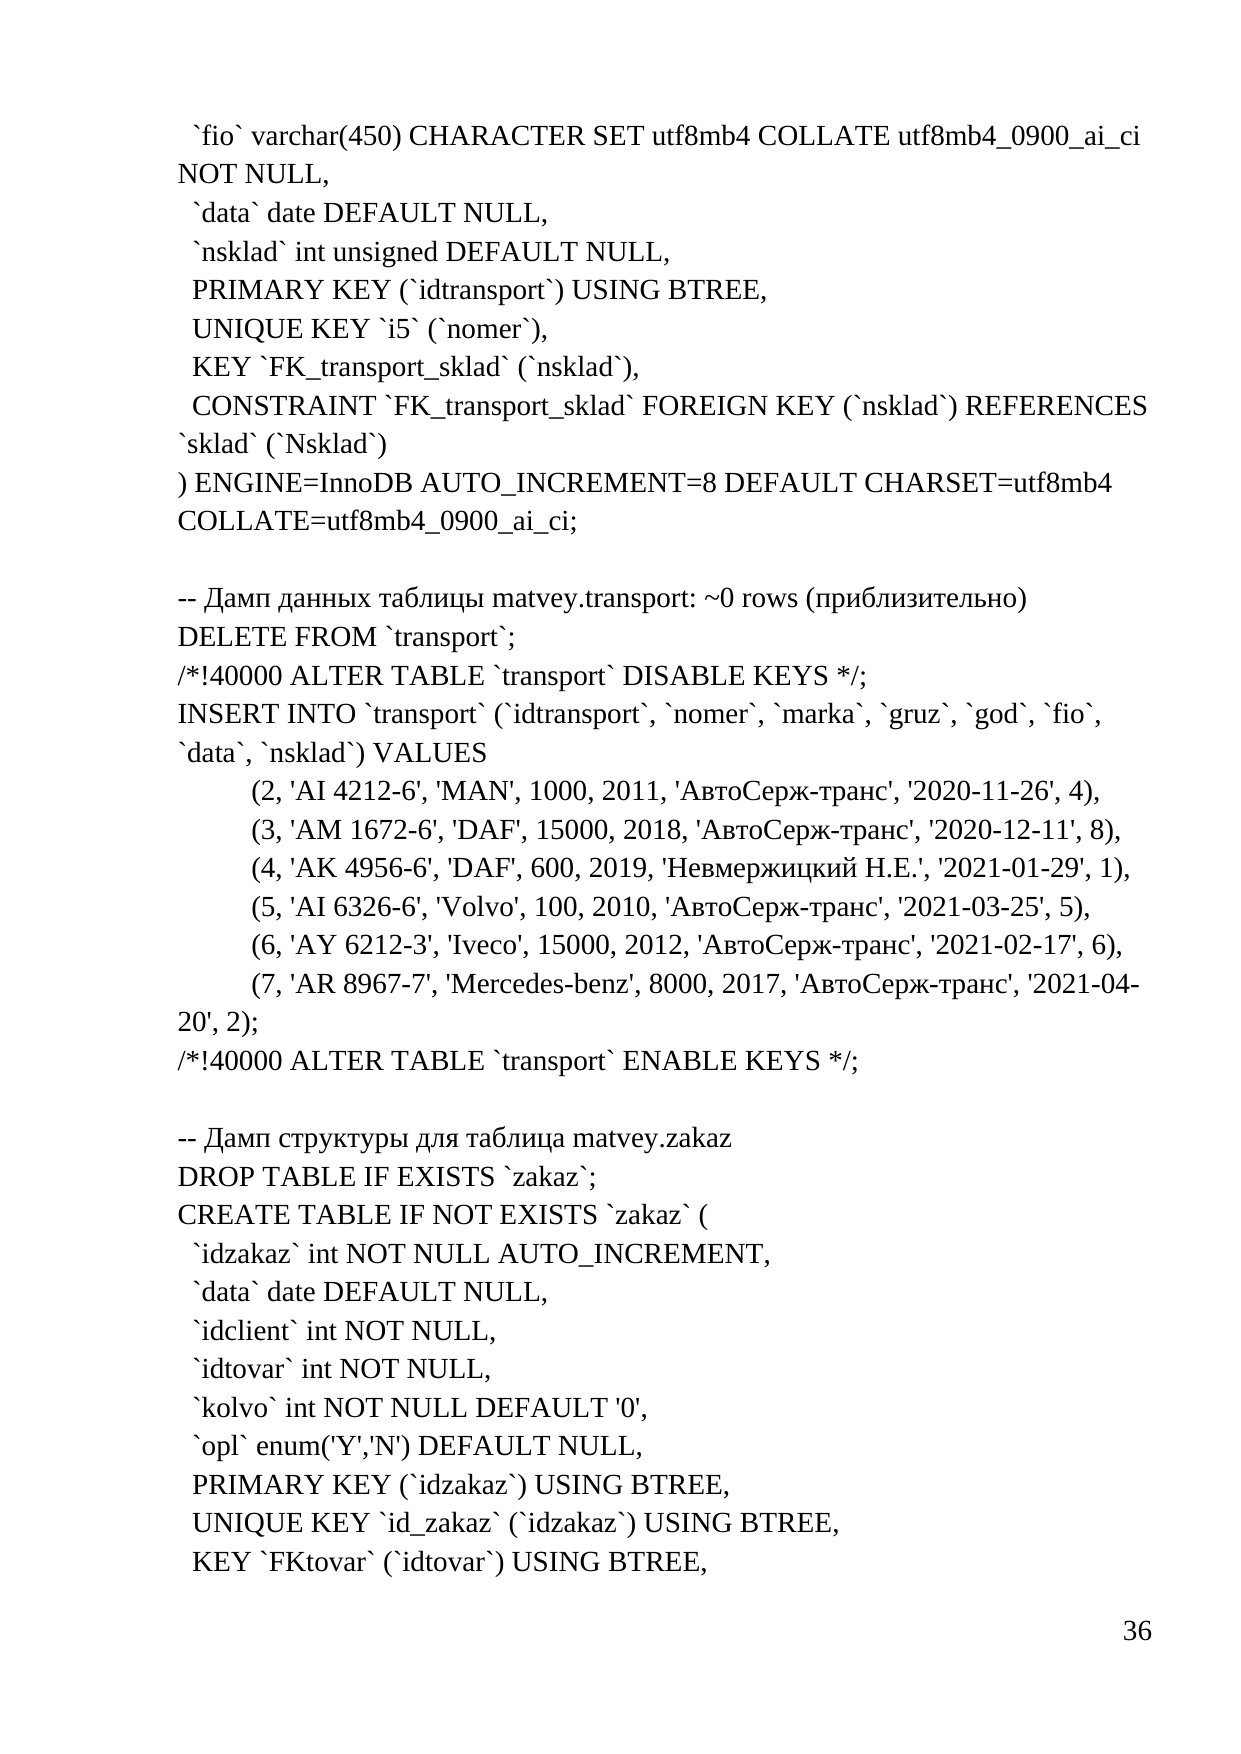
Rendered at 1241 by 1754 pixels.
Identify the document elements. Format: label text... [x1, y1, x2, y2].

text KEY `FK_transport_sklad` (`nsklad`), [177, 349, 1152, 383]
text ) ENGINE=InnoDB AUTO_INCREMENT=8 DEFAULT CHARSET=utf8mb4 COLLATE=utf8mb4_0900_ai_ci; [177, 465, 1152, 537]
text (7, 'AR 8967-7', 'Mercedes-benz', 8000, 2017, 'АвтоСерж-транс', '2021-04-20', 2); [177, 966, 1152, 1038]
text PRIMARY KEY (`idzakaz`) USING BTREE, [177, 1467, 1152, 1501]
text `idtovar` int NOT NULL, [177, 1351, 1152, 1385]
text /*!40000 ALTER TABLE `transport` DISABLE KEYS */; [177, 658, 1152, 691]
text INSERT INTO `transport` (`idtransport`, `nomer`, `marka`, `gruz`, `god`, `fio`, `data`, `nsklad`) VALUES [177, 696, 1152, 768]
text (3, 'AM 1672-6', 'DAF', 15000, 2018, 'АвтоСерж-транс', '2020-12-11', 8), [177, 812, 1152, 845]
text -- Дамп структуры для таблица matvey.zakaz [177, 1120, 1152, 1154]
text (2, 'AI 4212-6', 'MAN', 1000, 2011, 'АвтоСерж-транс', '2020-11-26', 4), [177, 773, 1152, 807]
text /*!40000 ALTER TABLE `transport` ENABLE KEYS */; [177, 1043, 1152, 1077]
text `opl` enum('Y','N') DEFAULT NULL, [177, 1428, 1152, 1462]
text KEY `FKtovar` (`idtovar`) USING BTREE, [177, 1544, 1152, 1578]
text CONSTRAINT `FK_transport_sklad` FOREIGN KEY (`nsklad`) REFERENCES `sklad` (`Nsklad`) [177, 388, 1152, 460]
text (4, 'AK 4956-6', 'DAF', 600, 2019, 'Невмержицкий Н.Е.', '2021-01-29', 1), [177, 850, 1152, 884]
text `kolvo` int NOT NULL DEFAULT '0', [177, 1390, 1152, 1423]
text `data` date DEFAULT NULL, [177, 1274, 1152, 1308]
text -- Дамп данных таблицы matvey.transport: ~0 rows (приблизительно) [177, 581, 1152, 614]
text DROP TABLE IF EXISTS `zakaz`; [177, 1159, 1152, 1192]
text (6, 'AY 6212-3', 'Iveco', 15000, 2012, 'АвтоСерж-транс', '2021-02-17', 6), [177, 927, 1152, 961]
text `data` date DEFAULT NULL, [177, 195, 1152, 229]
text DELETE FROM `transport`; [177, 619, 1152, 653]
text `nsklad` int unsigned DEFAULT NULL, [177, 234, 1152, 267]
text UNIQUE KEY `i5` (`nomer`), [177, 311, 1152, 344]
text PRIMARY KEY (`idtransport`) USING BTREE, [177, 272, 1152, 306]
text (5, 'AI 6326-6', 'Volvo', 100, 2010, 'АвтоСерж-транс', '2021-03-25', 5), [177, 889, 1152, 922]
text `fio` varchar(450) CHARACTER SET utf8mb4 COLLATE utf8mb4_0900_ai_ci NOT NULL, [177, 118, 1152, 190]
text `idclient` int NOT NULL, [177, 1313, 1152, 1346]
text CREATE TABLE IF NOT EXISTS `zakaz` ( [177, 1197, 1152, 1231]
text UNIQUE KEY `id_zakaz` (`idzakaz`) USING BTREE, [177, 1506, 1152, 1539]
text `idzakaz` int NOT NULL AUTO_INCREMENT, [177, 1236, 1152, 1269]
